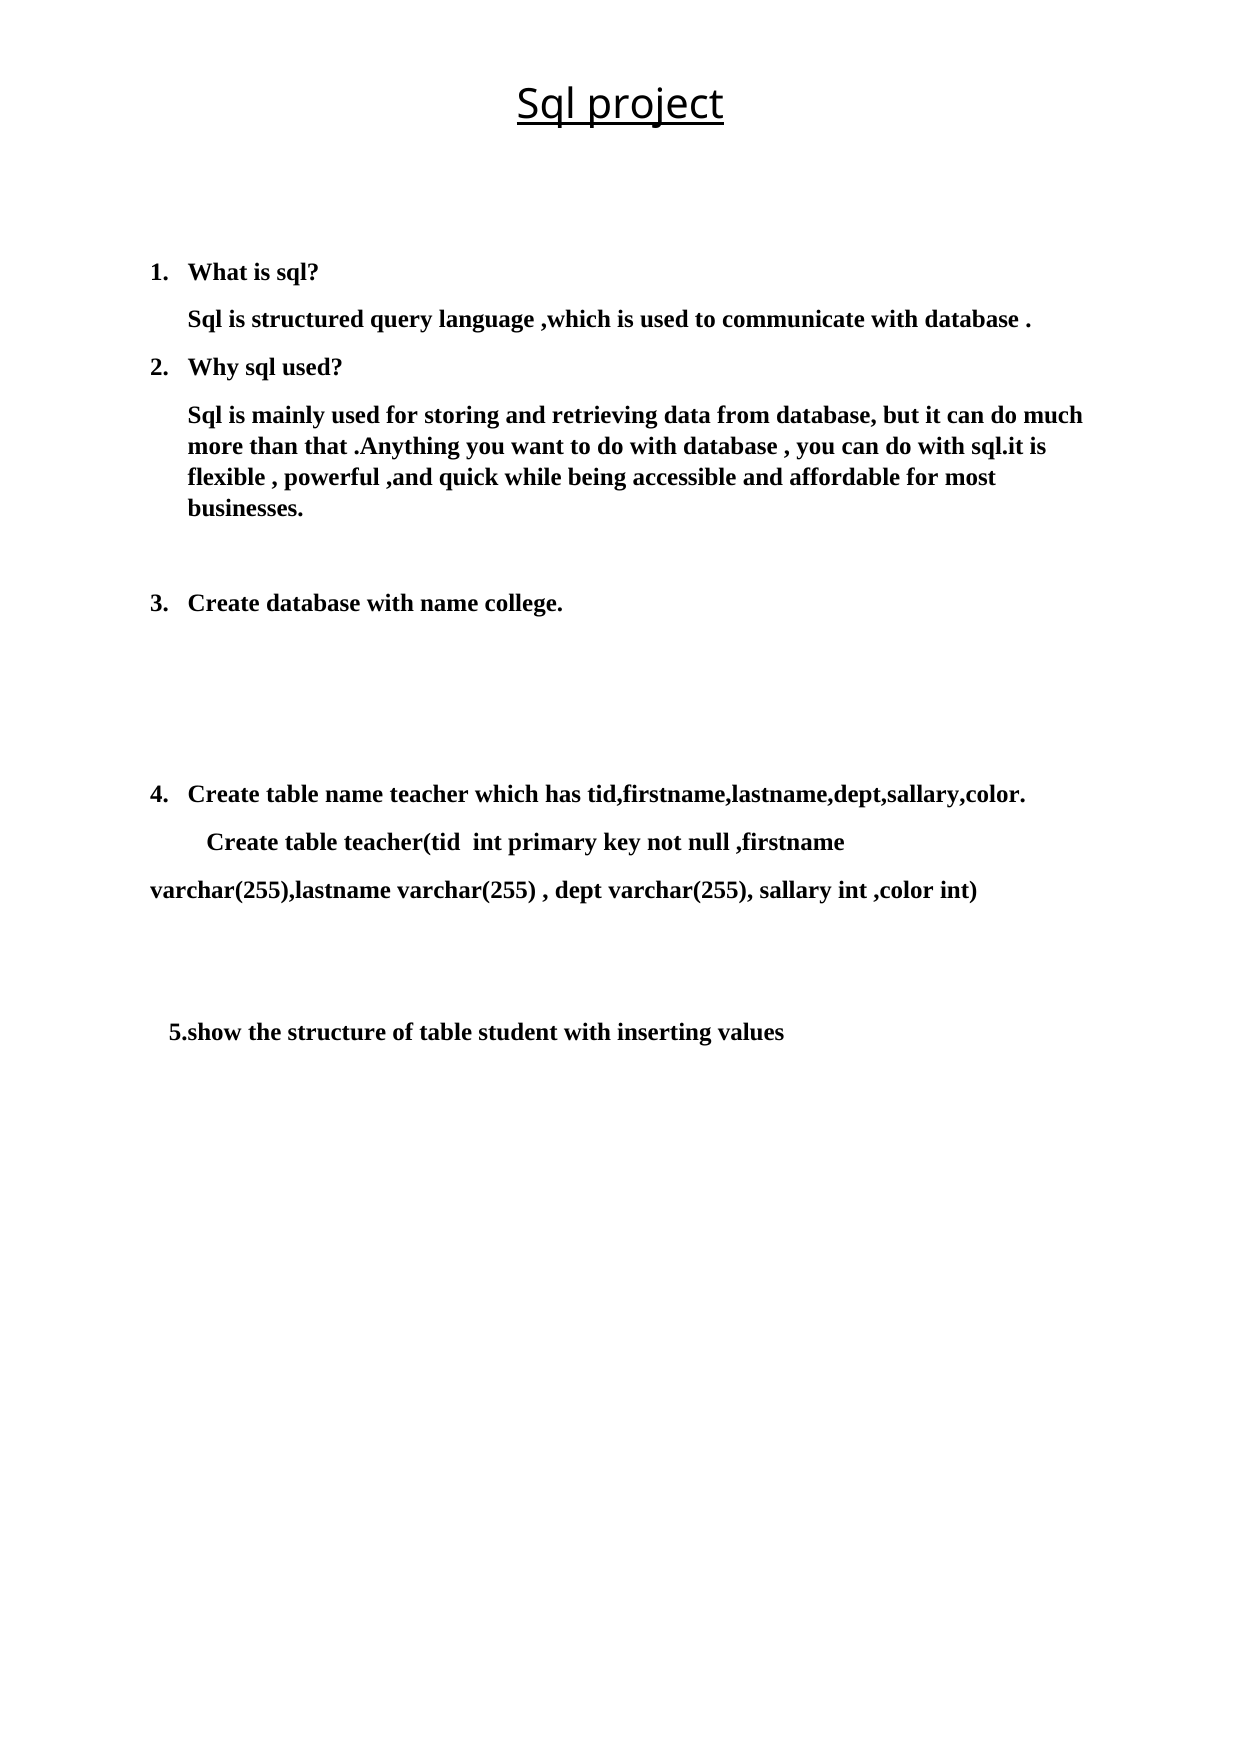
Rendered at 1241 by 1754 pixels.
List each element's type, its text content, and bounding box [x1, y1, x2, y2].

list Create database with name college. [150, 588, 1090, 617]
text Sql is mainly used for storing and retrieving data from database, but it can do much more than that .Anything you want to do with database , you can do with sql.it is flexible , powerful ,and quick while being accessible and affordable for most businesses. [187, 400, 1090, 522]
list What is sql? [150, 257, 1090, 286]
text Sql is structured query language ,which is used to communicate with database . [187, 304, 1090, 333]
text 5.show the structure of table student with inserting values [150, 1017, 1090, 1046]
text Create table teacher(tid int primary key not null ,firstname [150, 827, 1090, 856]
list Why sql used? [150, 352, 1090, 381]
text varchar(255),lastname varchar(255) , dept varchar(255), sallary int ,color int) [150, 875, 1090, 903]
list Create table name teacher which has tid,firstname,lastname,dept,sallary,color. [150, 779, 1090, 808]
